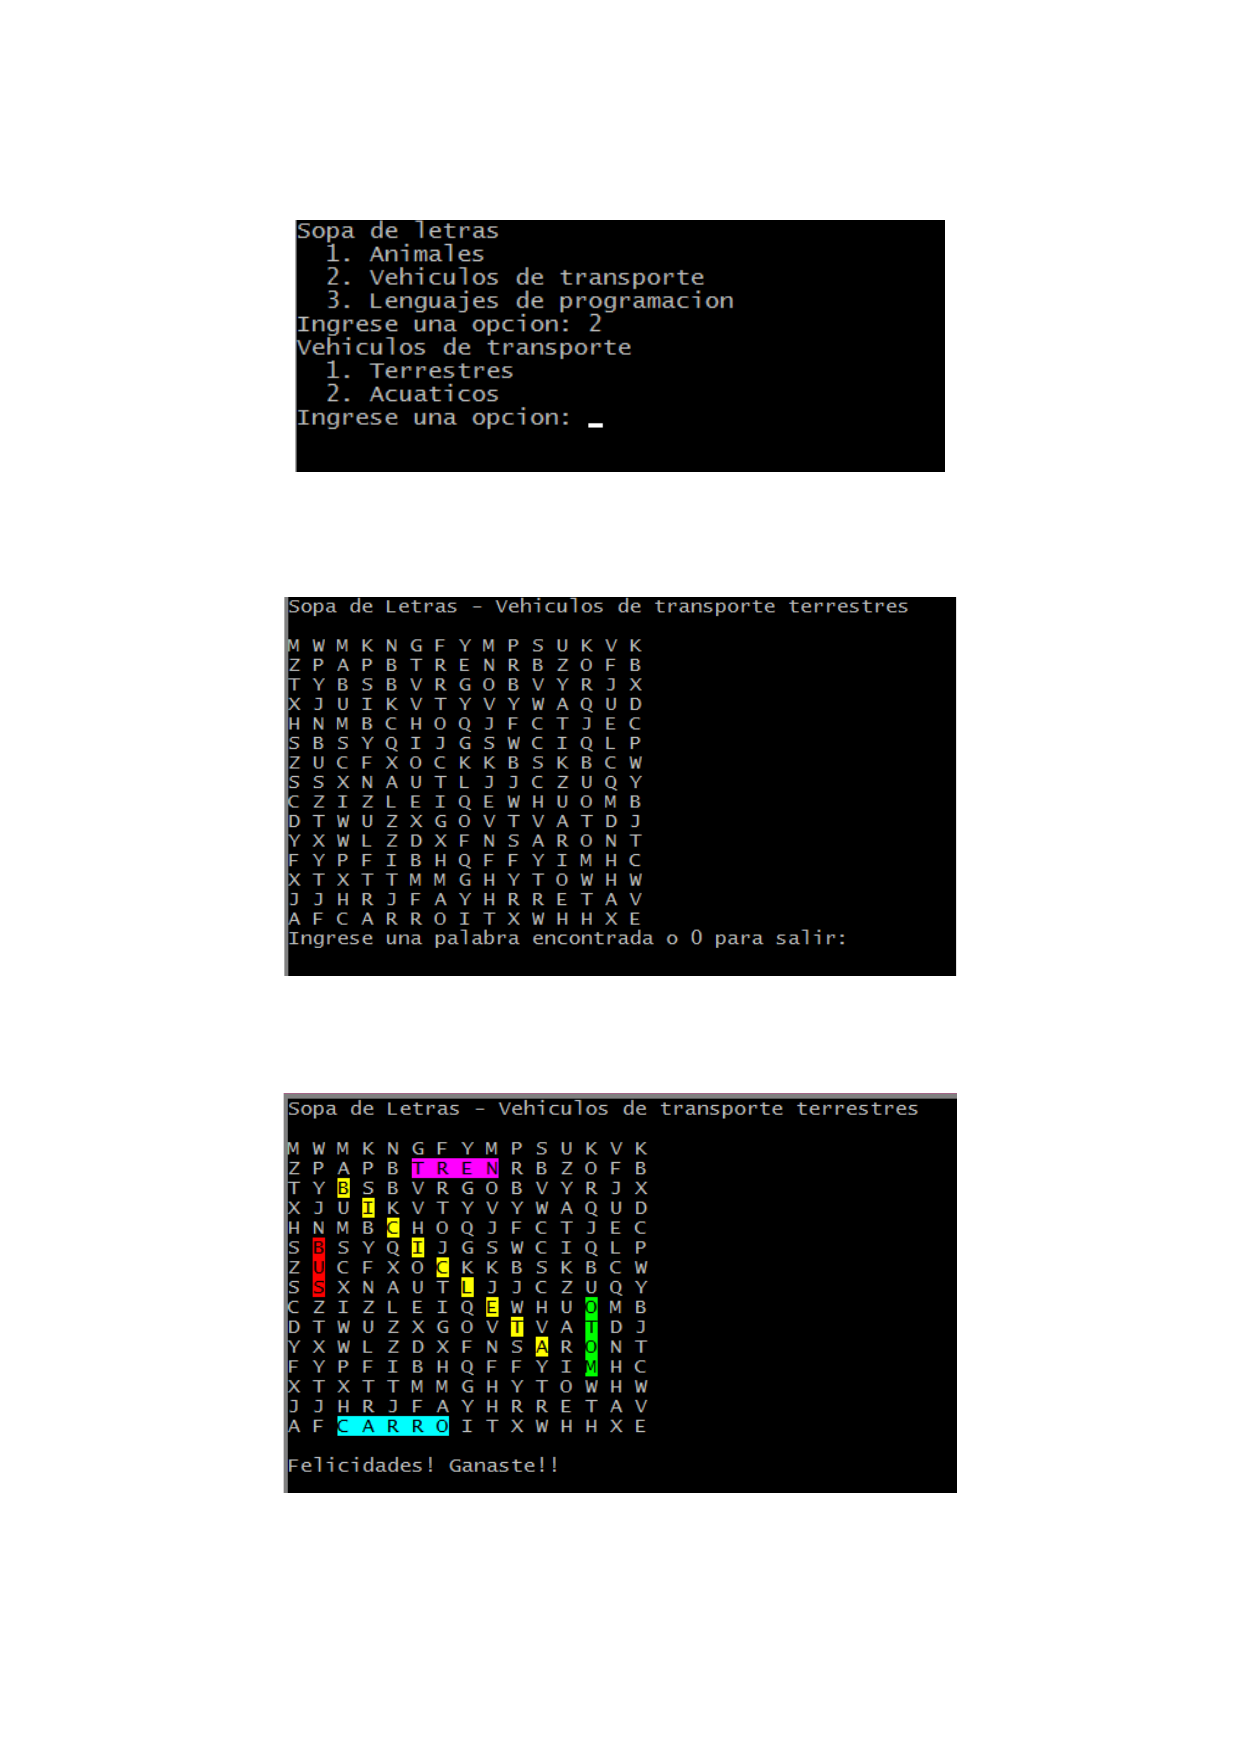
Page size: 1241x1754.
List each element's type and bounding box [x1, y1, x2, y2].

picture [284, 597, 957, 976]
picture [295, 220, 945, 472]
picture [283, 1093, 957, 1493]
